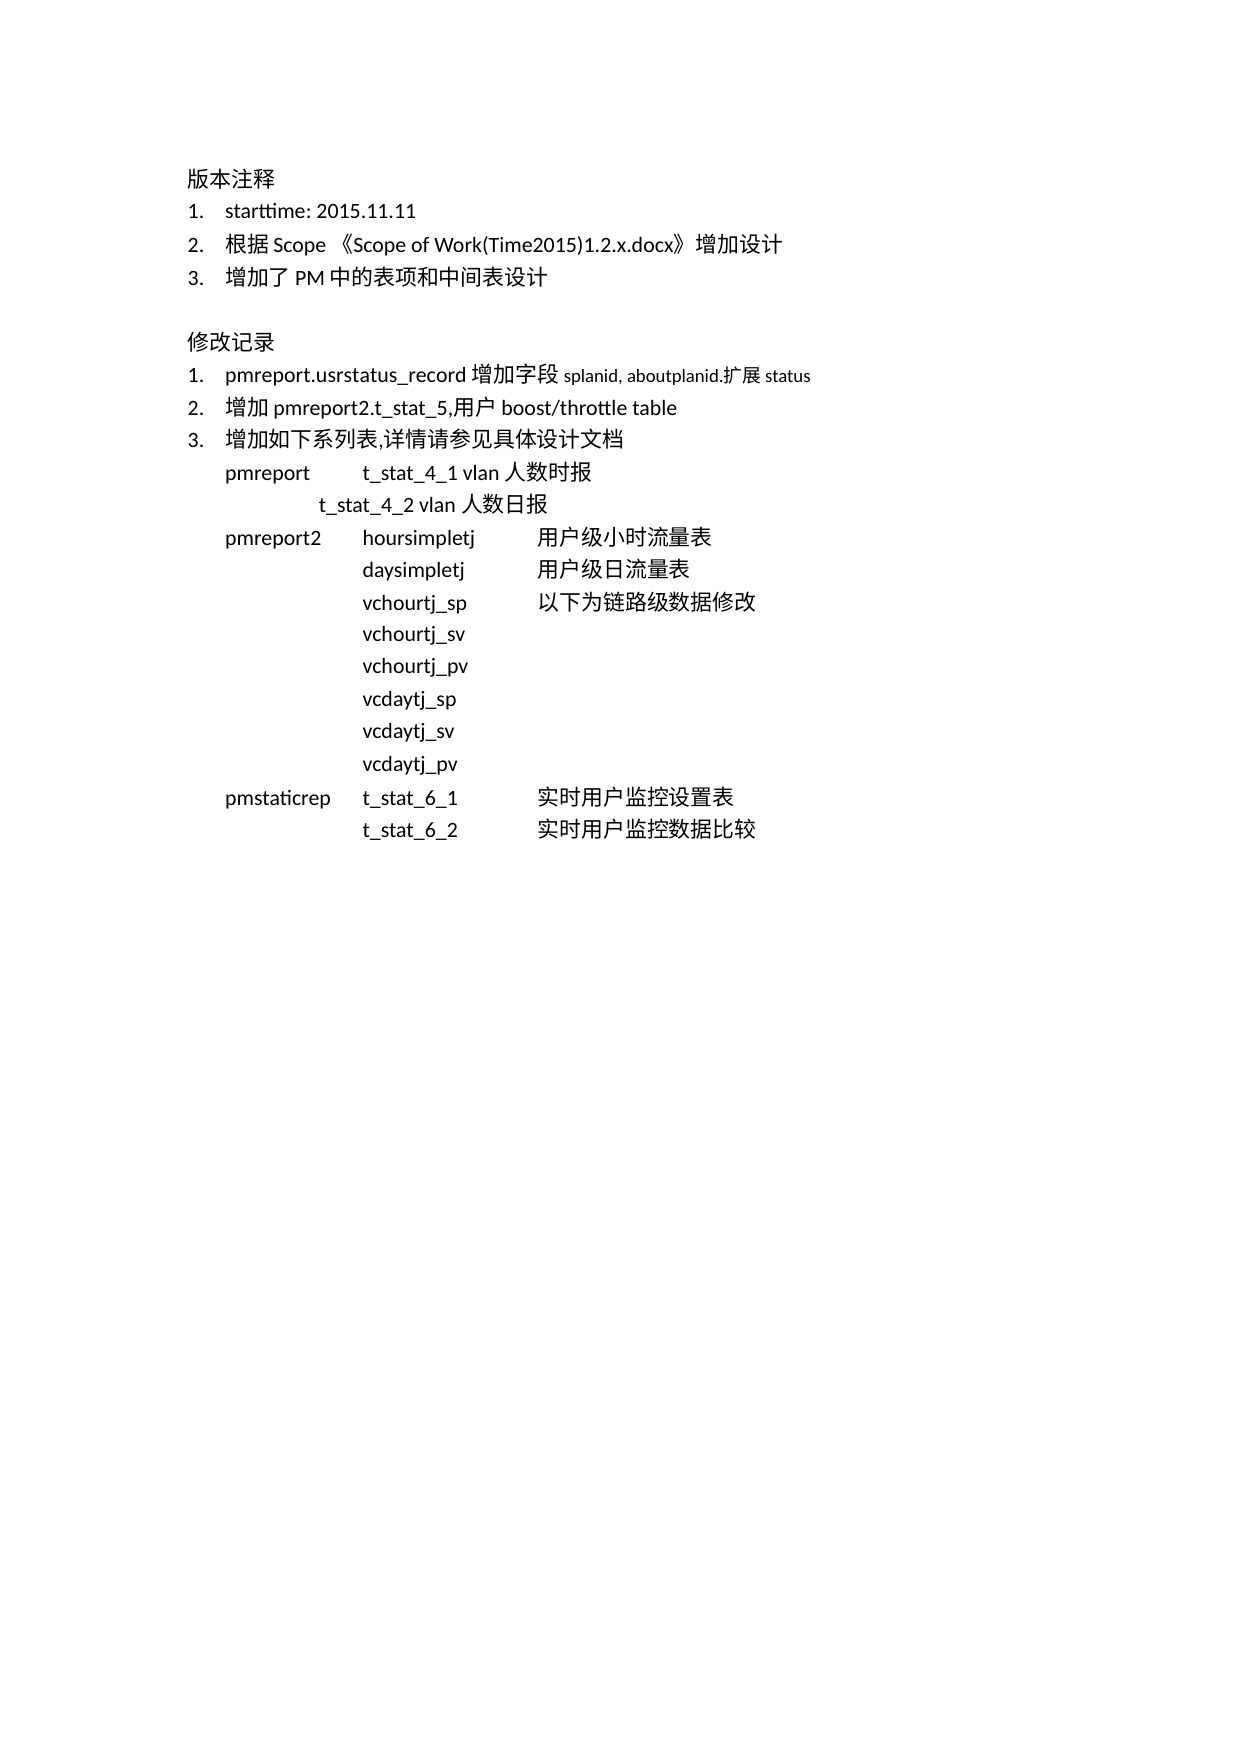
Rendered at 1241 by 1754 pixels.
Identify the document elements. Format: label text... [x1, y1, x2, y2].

list vcdaytj_sp [225, 682, 1053, 714]
list 根据Scope 《Scope of Work(Time2015)1.2.x.docx》增加设计 [187, 227, 1053, 259]
list 增加了PM中的表项和中间表设计 [187, 259, 1053, 292]
list daysimpletj 用户级日流量表 [225, 552, 1053, 584]
list t_stat_6_2 实时用户监控数据比较 [225, 812, 1053, 844]
list vcdaytj_pv [225, 747, 1053, 779]
list pmstaticrep t_stat_6_1 实时用户监控设置表 [225, 779, 1053, 812]
list starttime: 2015.11.11 [187, 194, 1053, 227]
list vchourtj_sv [225, 617, 1053, 649]
list 增加pmreport2.t_stat_5,用户boost/throttle table [187, 389, 1053, 422]
list vchourtj_pv [225, 649, 1053, 682]
list pmreport t_stat_4_1 vlan 人数时报 [225, 454, 1053, 487]
list vcdaytj_sv [225, 714, 1053, 747]
text 修改记录 [187, 324, 1053, 357]
list pmreport.usrstatus_record 增加字段splanid, aboutplanid.扩展status [187, 357, 1053, 389]
text 版本注释 [187, 162, 1053, 194]
list 增加如下系列表,详情请参见具体设计文档 [187, 422, 1053, 454]
list vchourtj_sp 以下为链路级数据修改 [225, 584, 1053, 617]
list pmreport2 hoursimpletj 用户级小时流量表 [225, 519, 1053, 552]
list t_stat_4_2 vlan 人数日报 [225, 487, 1053, 519]
